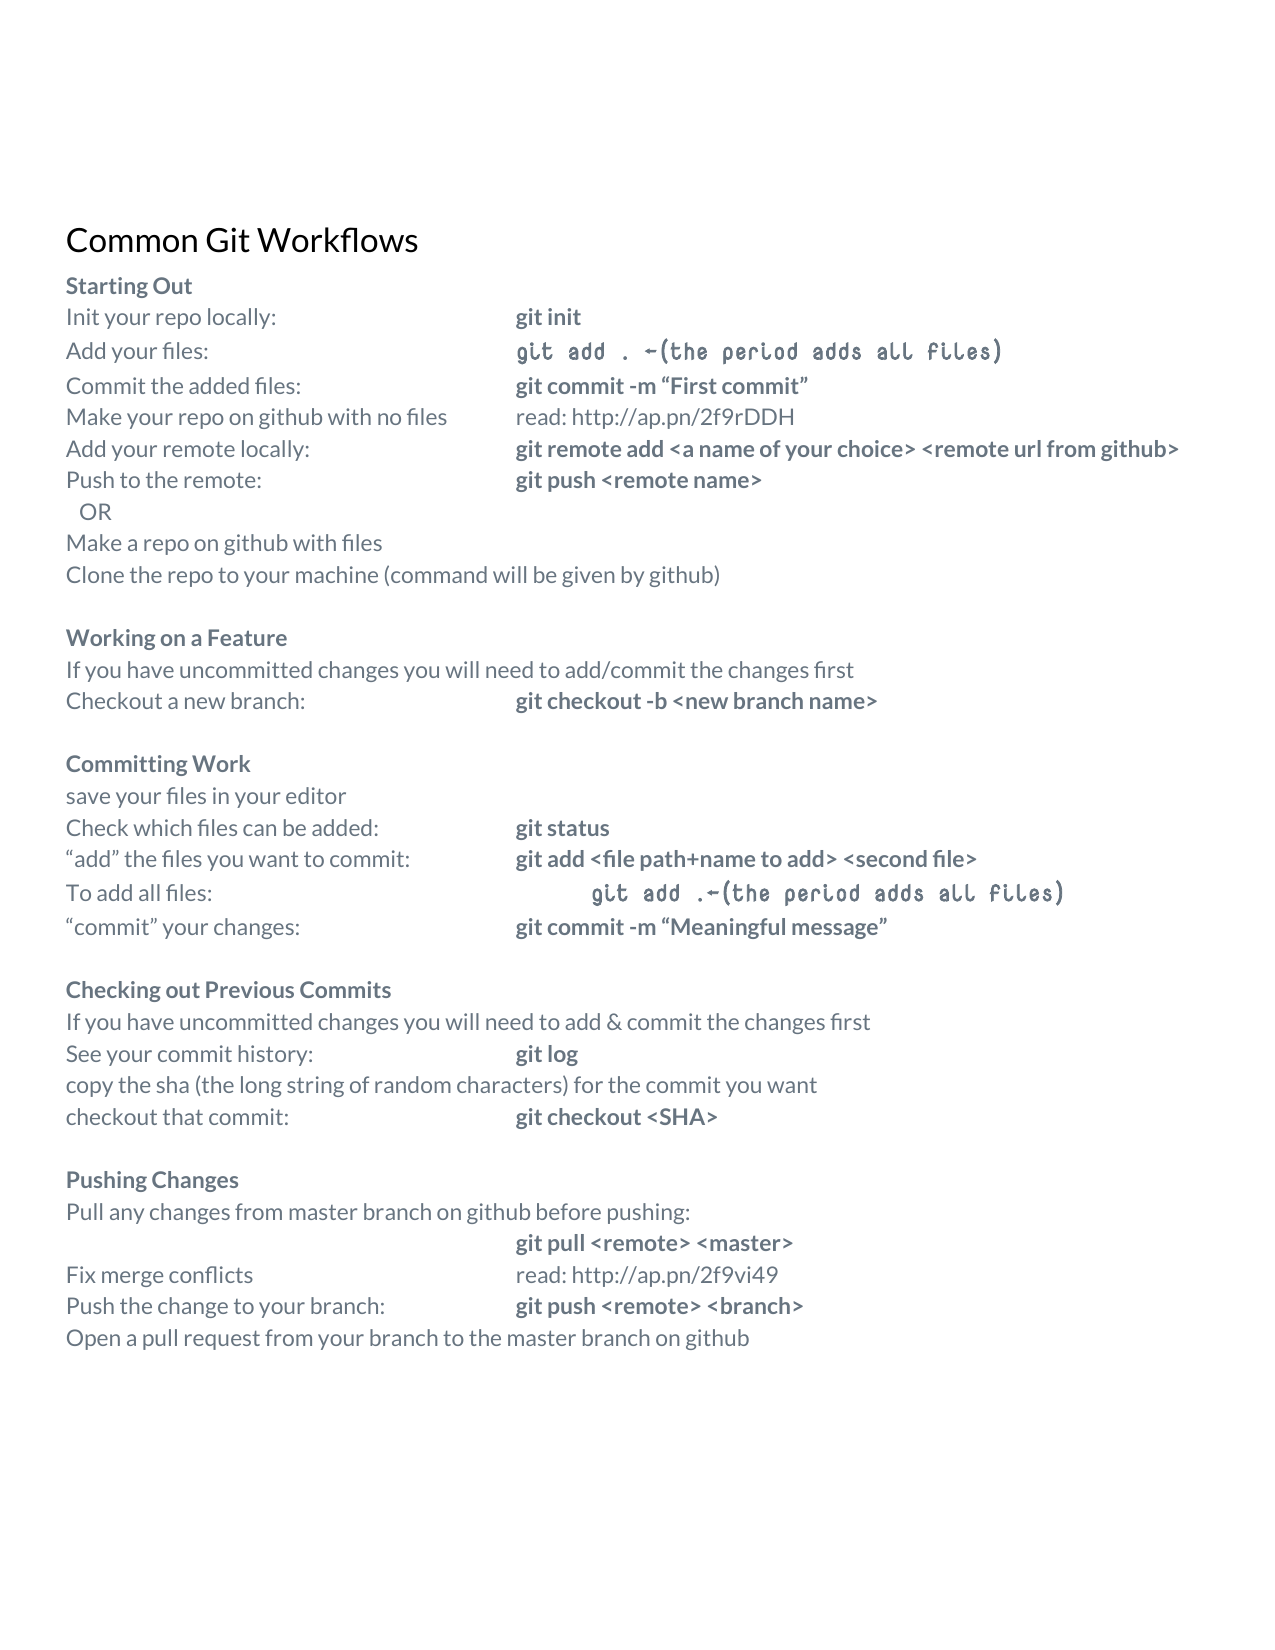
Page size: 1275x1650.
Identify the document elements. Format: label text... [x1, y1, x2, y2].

text Working on a Feature [66, 624, 1200, 651]
text copy the sha (the long string of random characters) for the commit you want [66, 1071, 1200, 1098]
text Commit the added files: git commit -m “First commit” [66, 371, 1200, 399]
text To add all files: git add .←(the period adds all files) [66, 876, 1200, 908]
subtitle Common Git Workflows [66, 219, 1200, 259]
text Add your files: git add . ←(the period adds all files) [66, 335, 1200, 367]
text If you have uncommitted changes you will need to add & commit the changes first [66, 1008, 1200, 1035]
text Committing Work [66, 750, 1200, 778]
text Make your repo on github with no files read: http://ap.pn/2f9rDDH [66, 403, 1200, 431]
text See your commit history: git log [66, 1039, 1200, 1067]
text Open a pull request from your branch to the master branch on github [66, 1323, 1200, 1351]
text Fix merge conflicts read: http://ap.pn/2f9vi49 [66, 1260, 1200, 1288]
text Starting Out [66, 272, 1200, 299]
text Clone the repo to your machine (command will be given by github) [66, 561, 1200, 588]
text Checking out Previous Commits [66, 976, 1200, 1004]
text git pull <remote> <master> [441, 1229, 1200, 1256]
text Check which files can be added: git status [66, 813, 1200, 841]
text “add” the files you want to commit: git add <file path+name to add> <second file> [66, 845, 1200, 872]
text If you have uncommitted changes you will need to add/commit the changes first [66, 656, 1200, 683]
text “commit” your changes: git commit -m “Meaningful message” [66, 913, 1200, 941]
text Pull any changes from master branch on github before pushing: [66, 1197, 1200, 1225]
text Push the change to your branch: git push <remote> <branch> [66, 1292, 1200, 1319]
text Pushing Changes [66, 1166, 1200, 1193]
text save your files in your editor [66, 782, 1200, 809]
text Checkout a new branch: git checkout -b <new branch name> [66, 687, 1200, 714]
text Init your repo locally: git init [66, 303, 1200, 331]
text Push to the remote: git push <remote name> [66, 466, 1200, 494]
text OR [66, 498, 1200, 525]
text Add your remote locally: git remote add <a name of your choice> <remote url from github> [66, 434, 1200, 462]
text checkout that commit: git checkout <SHA> [66, 1103, 1200, 1130]
text Make a repo on github with files [66, 529, 1200, 557]
